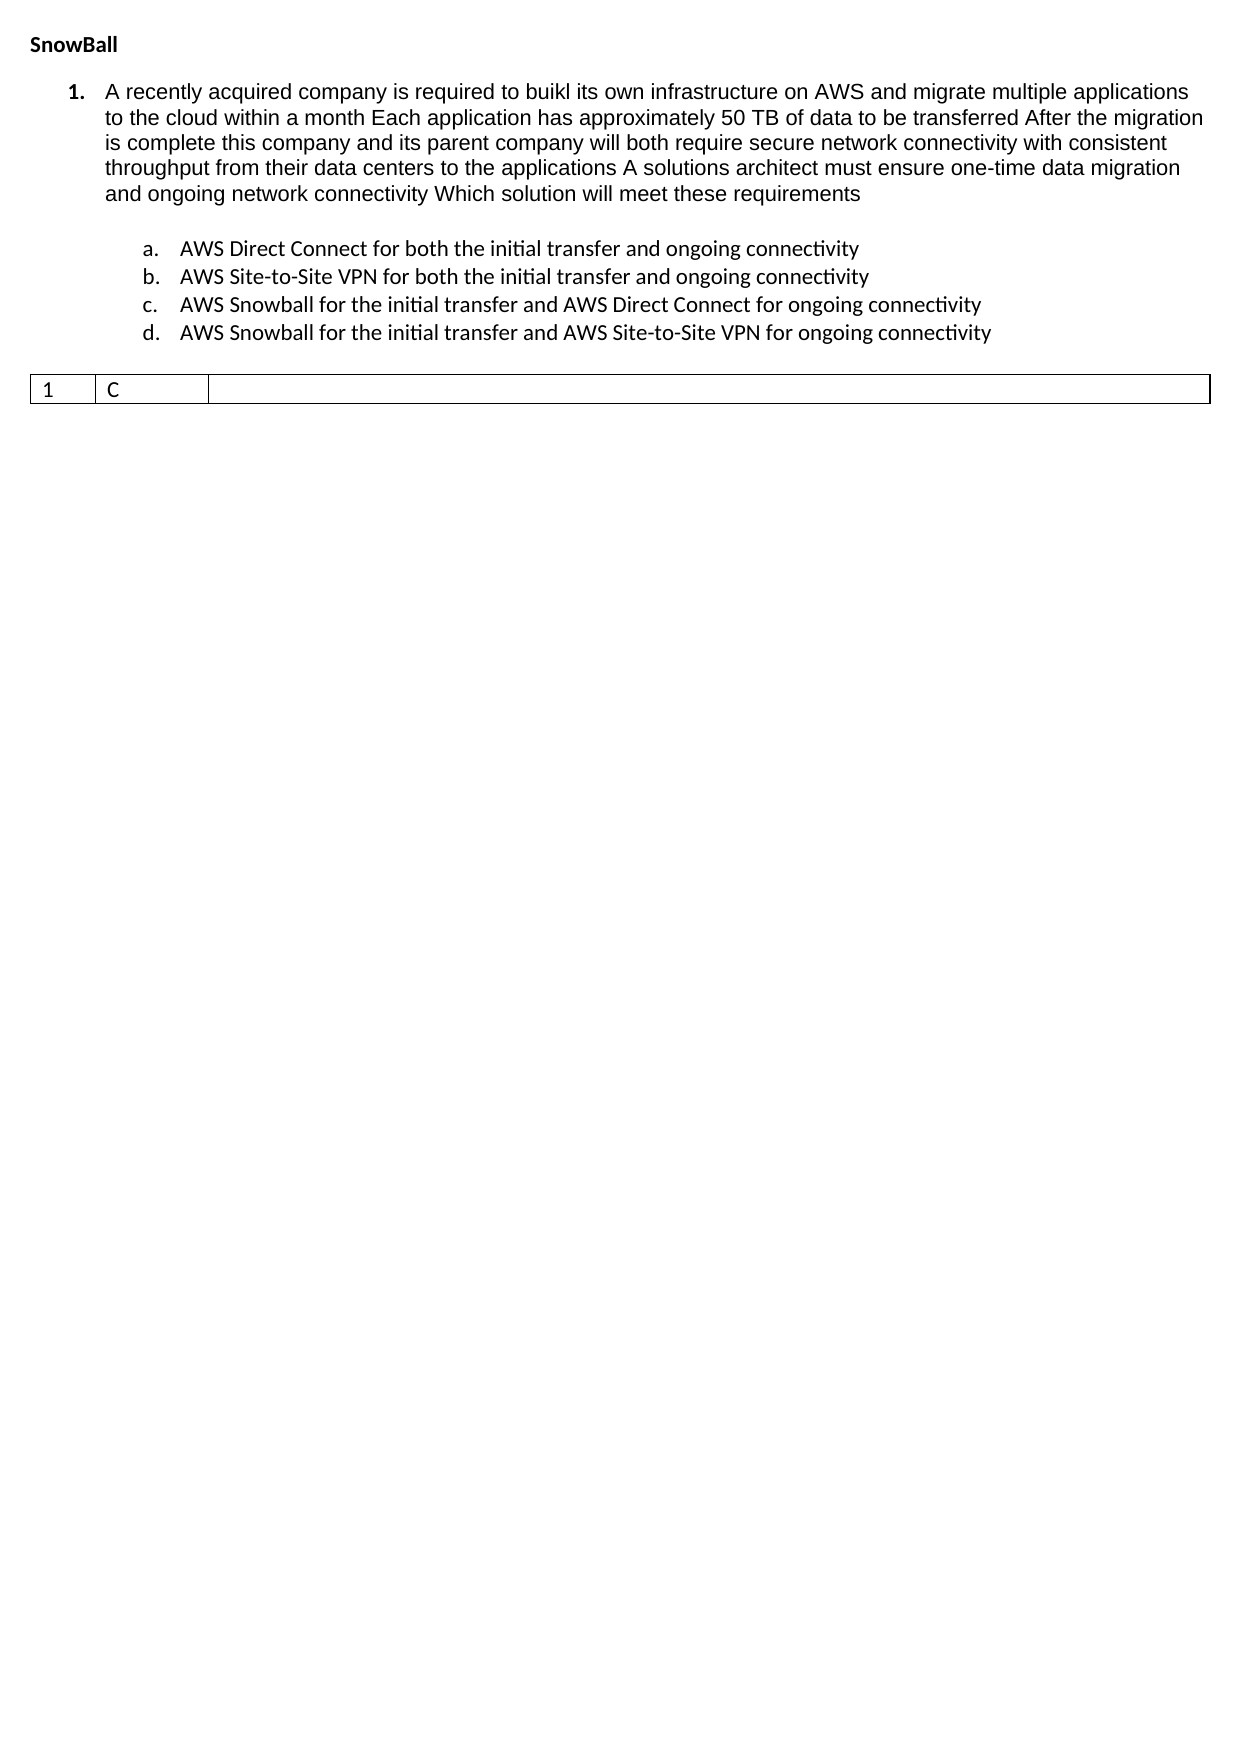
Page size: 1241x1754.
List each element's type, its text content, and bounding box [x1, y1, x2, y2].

text SnowBall [30, 30, 1210, 58]
list A recently acquired company is required to buikl its own infrastructure on AWS and migrate multiple applications to the cloud within a month Each application has approximately 50 TB of data to be transferred After the migration is complete this company and its parent company will both require secure network connectivity with consistent throughput from their data centers to the applications A solutions architect must ensure one-time data migration and ongoing network connectivity Which solution will meet these requirements [67, 77, 1210, 206]
table_header 1 [31, 375, 95, 403]
list AWS Direct Connect for both the initial transfer and ongoing connectivity [142, 234, 1210, 262]
list AWS Snowball for the initial transfer and AWS Site-to-Site VPN for ongoing connectivity [142, 318, 1210, 346]
list AWS Snowball for the initial transfer and AWS Direct Connect for ongoing connectivity [142, 290, 1210, 318]
table_header [209, 375, 1209, 403]
list AWS Site-to-Site VPN for both the initial transfer and ongoing connectivity [142, 262, 1210, 290]
table_header C [96, 375, 208, 403]
